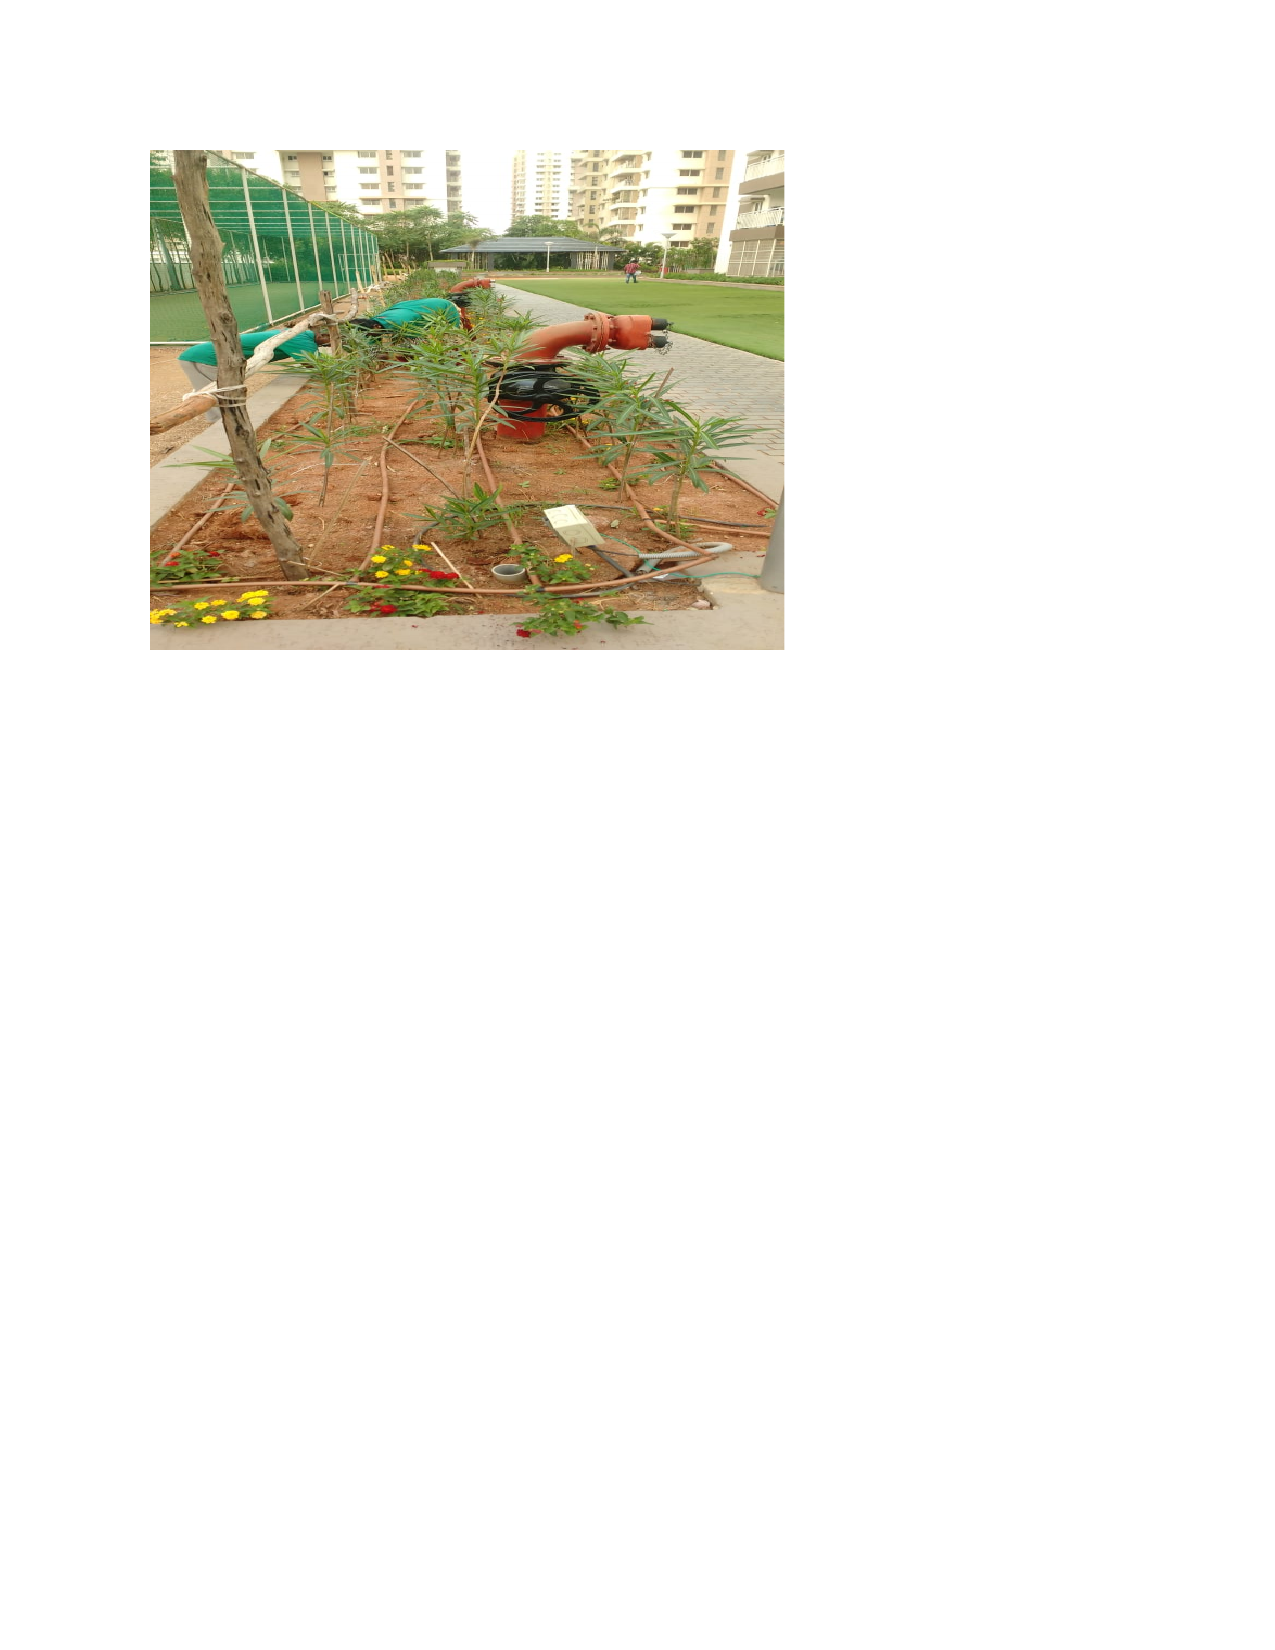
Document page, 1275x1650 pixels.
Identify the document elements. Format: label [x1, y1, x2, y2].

picture [150, 150, 785, 650]
